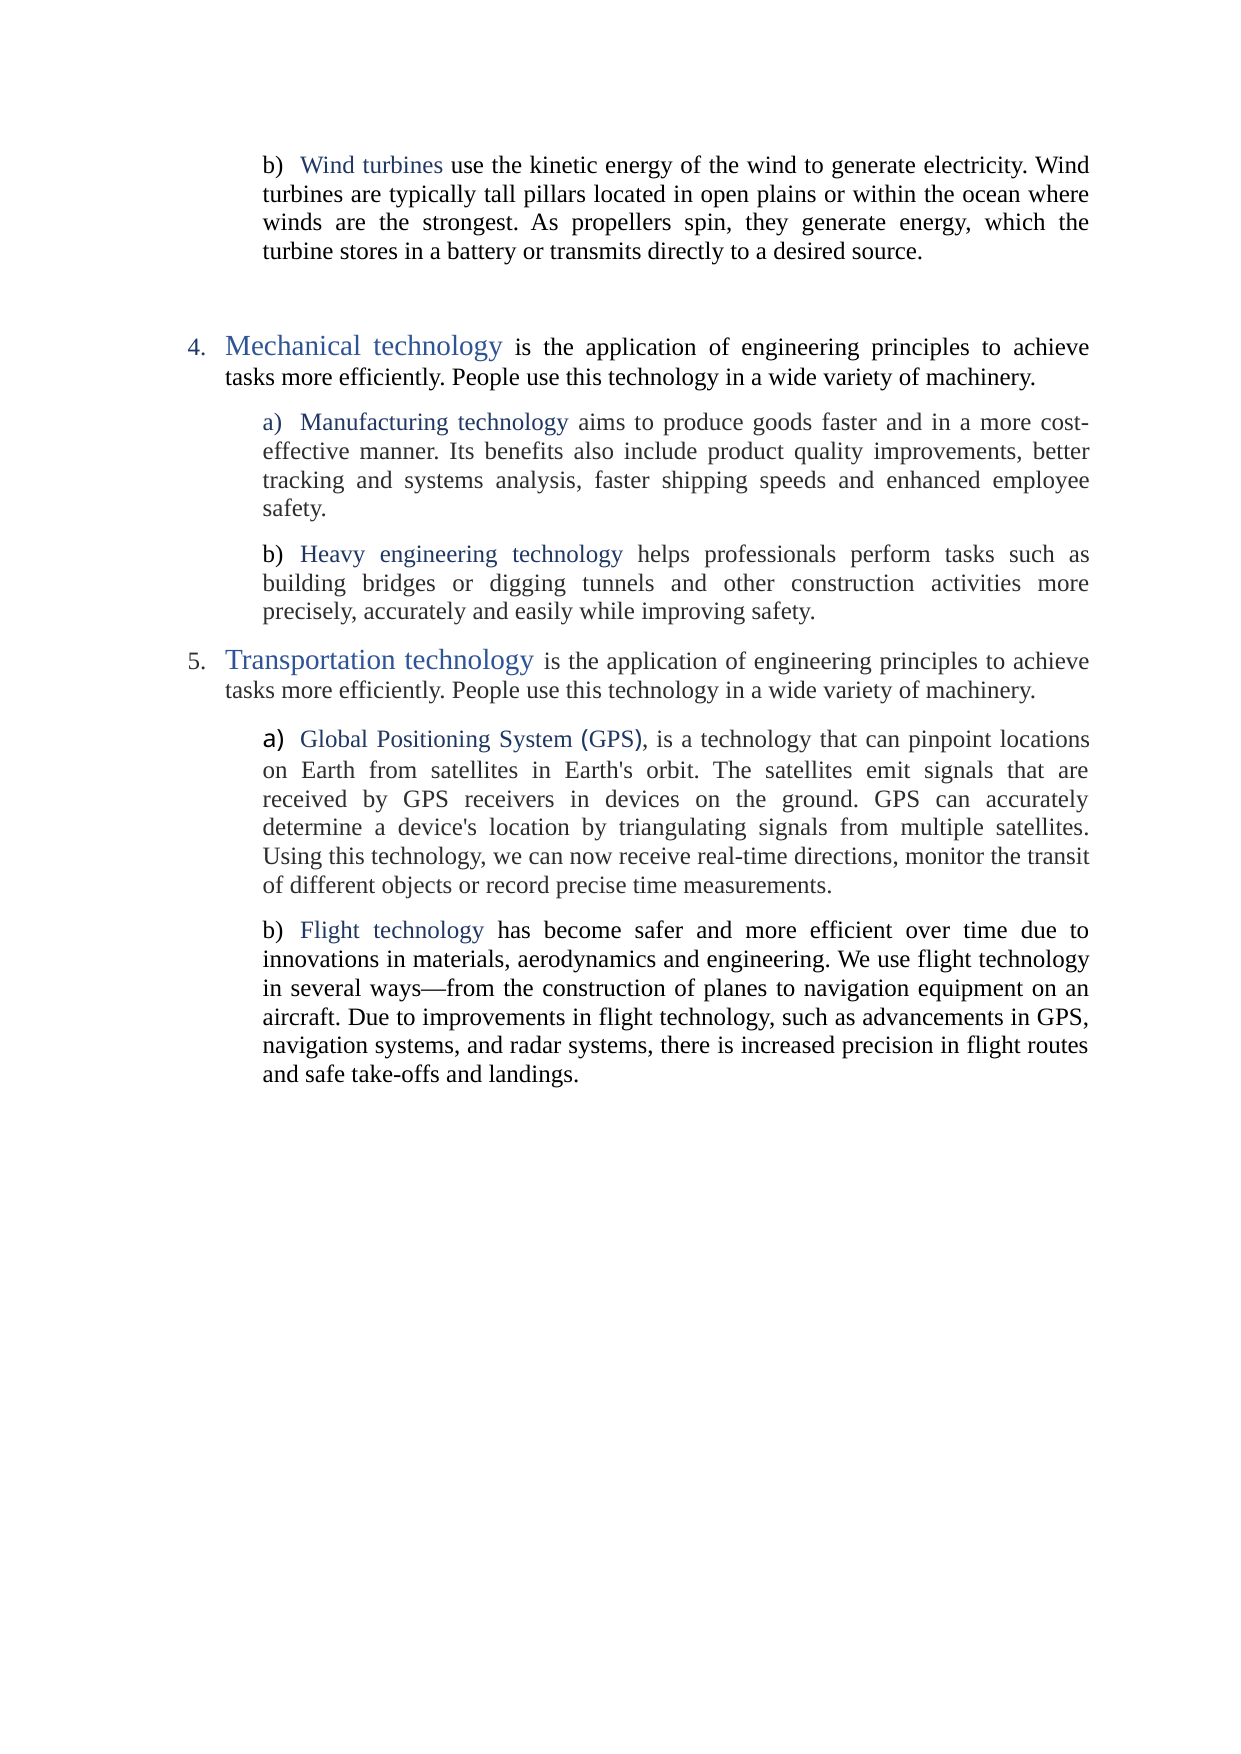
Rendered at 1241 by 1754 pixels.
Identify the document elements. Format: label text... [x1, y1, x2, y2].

text b) Flight technology has become safer and more efficient over time due to innovations in materials, aerodynamics and engineering. We use flight technology in several ways—from the construction of planes to navigation equipment on an aircraft. Due to improvements in flight technology, such as advancements in GPS, navigation systems, and radar systems, there is increased precision in flight routes and safe take-offs and landings. [262, 915, 1090, 1088]
text b) Wind turbines use the kinetic energy of the wind to generate electricity. Wind turbines are typically tall pillars located in open plains or within the ocean where winds are the strongest. As propellers spin, they generate energy, which the turbine stores in a battery or transmits directly to a desired source. [262, 150, 1090, 265]
list Mechanical technology is the application of engineering principles to achieve tasks more efficiently. People use this technology in a wide variety of machinery. [187, 328, 1090, 391]
text a) Manufacturing technology aims to produce goods faster and in a more cost-effective manner. Its benefits also include product quality improvements, better tracking and systems analysis, faster shipping speeds and enhanced employee safety. [262, 407, 1090, 522]
text b) Heavy engineering technology helps professionals perform tasks such as building bridges or digging tunnels and other construction activities more precisely, accurately and easily while improving safety. [262, 539, 1090, 625]
text a) Global Positioning System (GPS), is a technology that can pinpoint locations on Earth from satellites in Earth's orbit. The satellites emit signals that are received by GPS receivers in devices on the ground. GPS can accurately determine a device's location by triangulating signals from multiple satellites. Using this technology, we can now receive real-time directions, monitor the transit of different objects or record precise time measurements. [262, 721, 1090, 899]
list Transportation technology is the application of engineering principles to achieve tasks more efficiently. People use this technology in a wide variety of machinery. [187, 642, 1090, 704]
